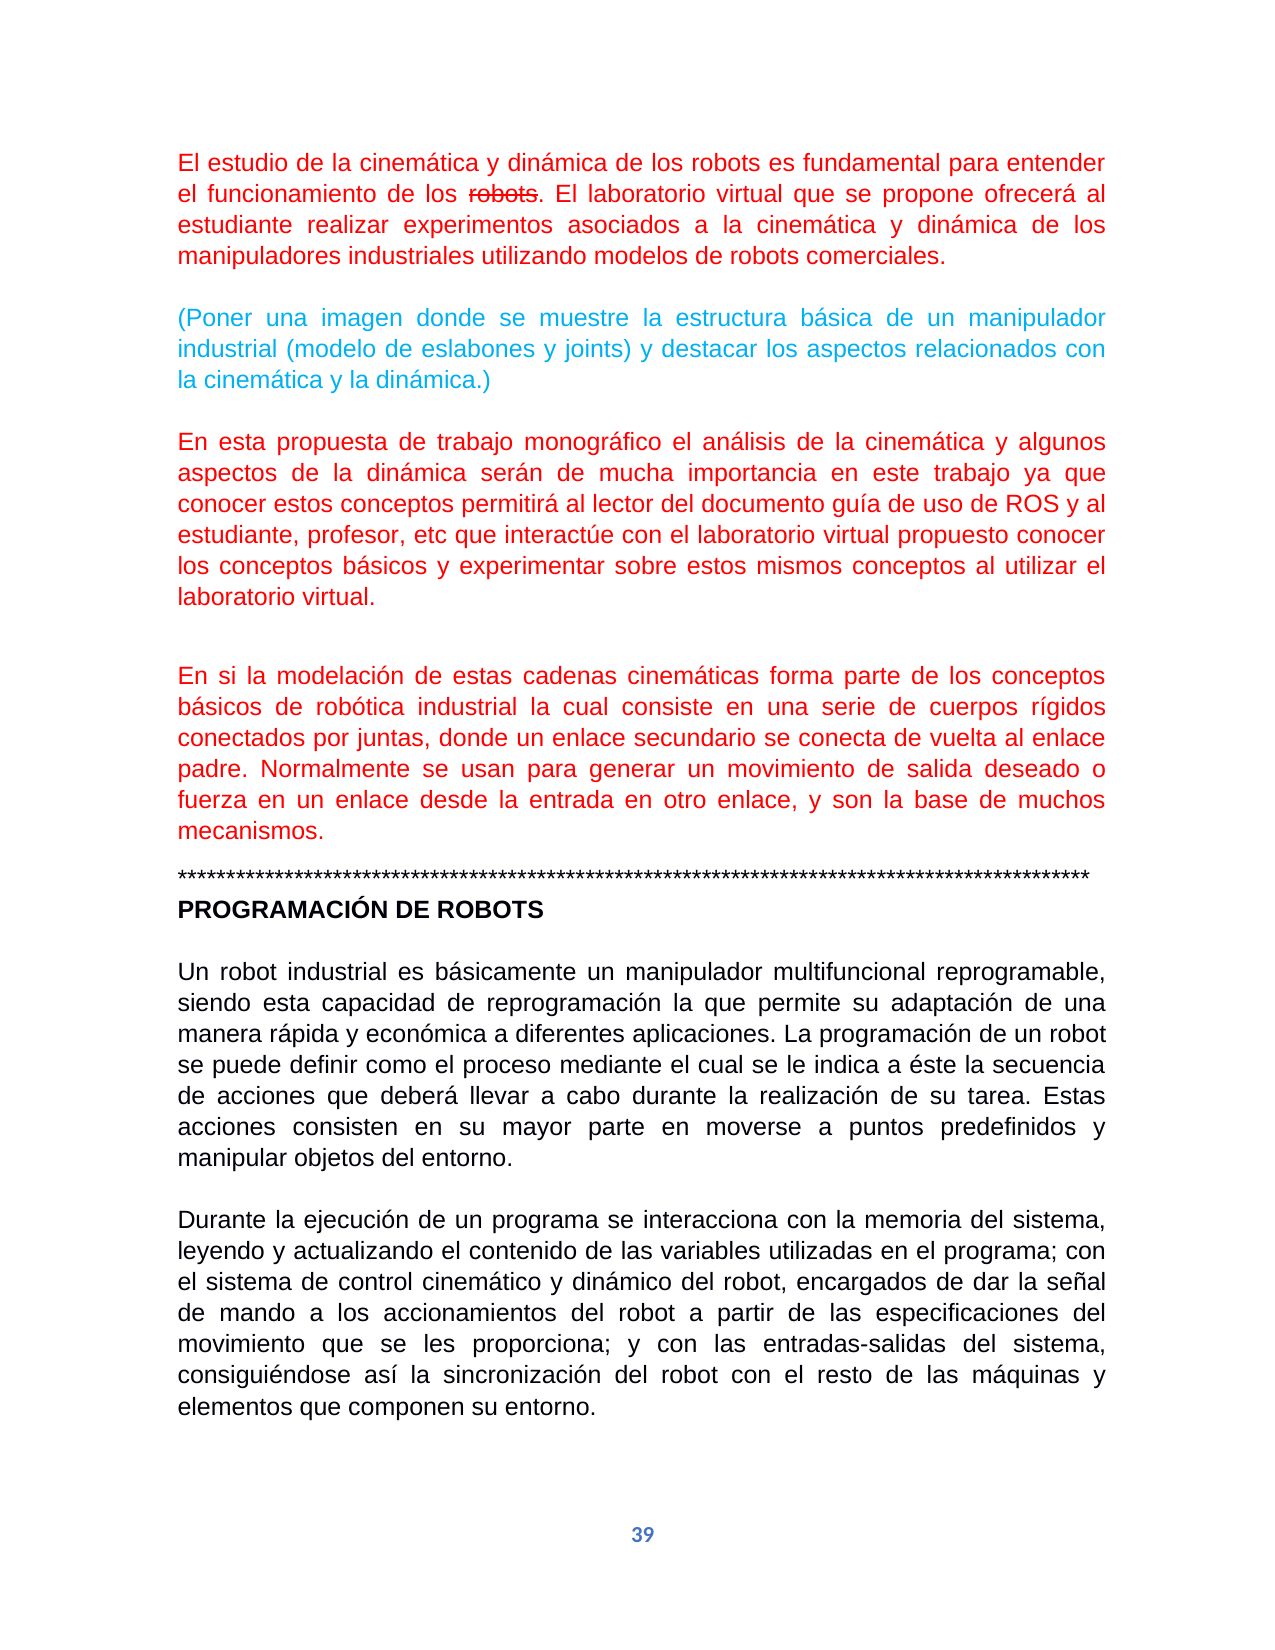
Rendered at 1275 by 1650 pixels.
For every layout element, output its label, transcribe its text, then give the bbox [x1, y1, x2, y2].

text Durante la ejecución de un programa se interacciona con la memoria del sistema, leyendo y actualizando el contenido de las variables utilizadas en el programa; con el sistema de control cinemático y dinámico del robot, encargados de dar la señal de mando a los accionamientos del robot a partir de las especificaciones del movimiento que se les proporciona; y con las entradas-salidas del sistema, consiguiéndose así la sincronización del robot con el resto de las máquinas y elementos que componen su entorno. [177, 1205, 1107, 1420]
text En si la modelación de estas cadenas cinemáticas forma parte de los conceptos básicos de robótica industrial la cual consiste en una serie de cuerpos rígidos conectados por juntas, donde un enlace secundario se conecta de vuelta al enlace padre. Normalmente se usan para generar un movimiento de salida deseado o fuerza en un enlace desde la entrada en otro enlace, y son la base de muchos mecanismos. [177, 661, 1107, 845]
text Un robot industrial es básicamente un manipulador multifuncional reprogramable, siendo esta capacidad de reprogramación la que permite su adaptación de una manera rápida y económica a diferentes aplicaciones. La programación de un robot se puede definir como el proceso mediante el cual se le indica a éste la secuencia de acciones que deberá llevar a cabo durante la realización de su tarea. Estas acciones consisten en su mayor parte en moverse a puntos predefinidos y manipular objetos del entorno. [177, 957, 1107, 1172]
text El estudio de la cinemática y dinámica de los robots es fundamental para entender el funcionamiento de los robots. El laboratorio virtual que se propone ofrecerá al estudiante realizar experimentos asociados a la cinemática y dinámica de los manipuladores industriales utilizando modelos de robots comerciales. [177, 148, 1107, 269]
text En esta propuesta de trabajo monográfico el análisis de la cinemática y algunos aspectos de la dinámica serán de mucha importancia en este trabajo ya que conocer estos conceptos permitirá al lector del documento guía de uso de ROS y al estudiante, profesor, etc que interactúe con el laboratorio virtual propuesto conocer los conceptos básicos y experimentar sobre estos mismos conceptos al utilizar el laboratorio virtual. [177, 427, 1107, 611]
text PROGRAMACIÓN DE ROBOTS [177, 895, 1107, 924]
text ********************************************************************************************** [177, 864, 1107, 893]
text (Poner una imagen donde se muestre la estructura básica de un manipulador industrial (modelo de eslabones y joints) y destacar los aspectos relacionados con la cinemática y la dinámica.) [177, 303, 1107, 394]
